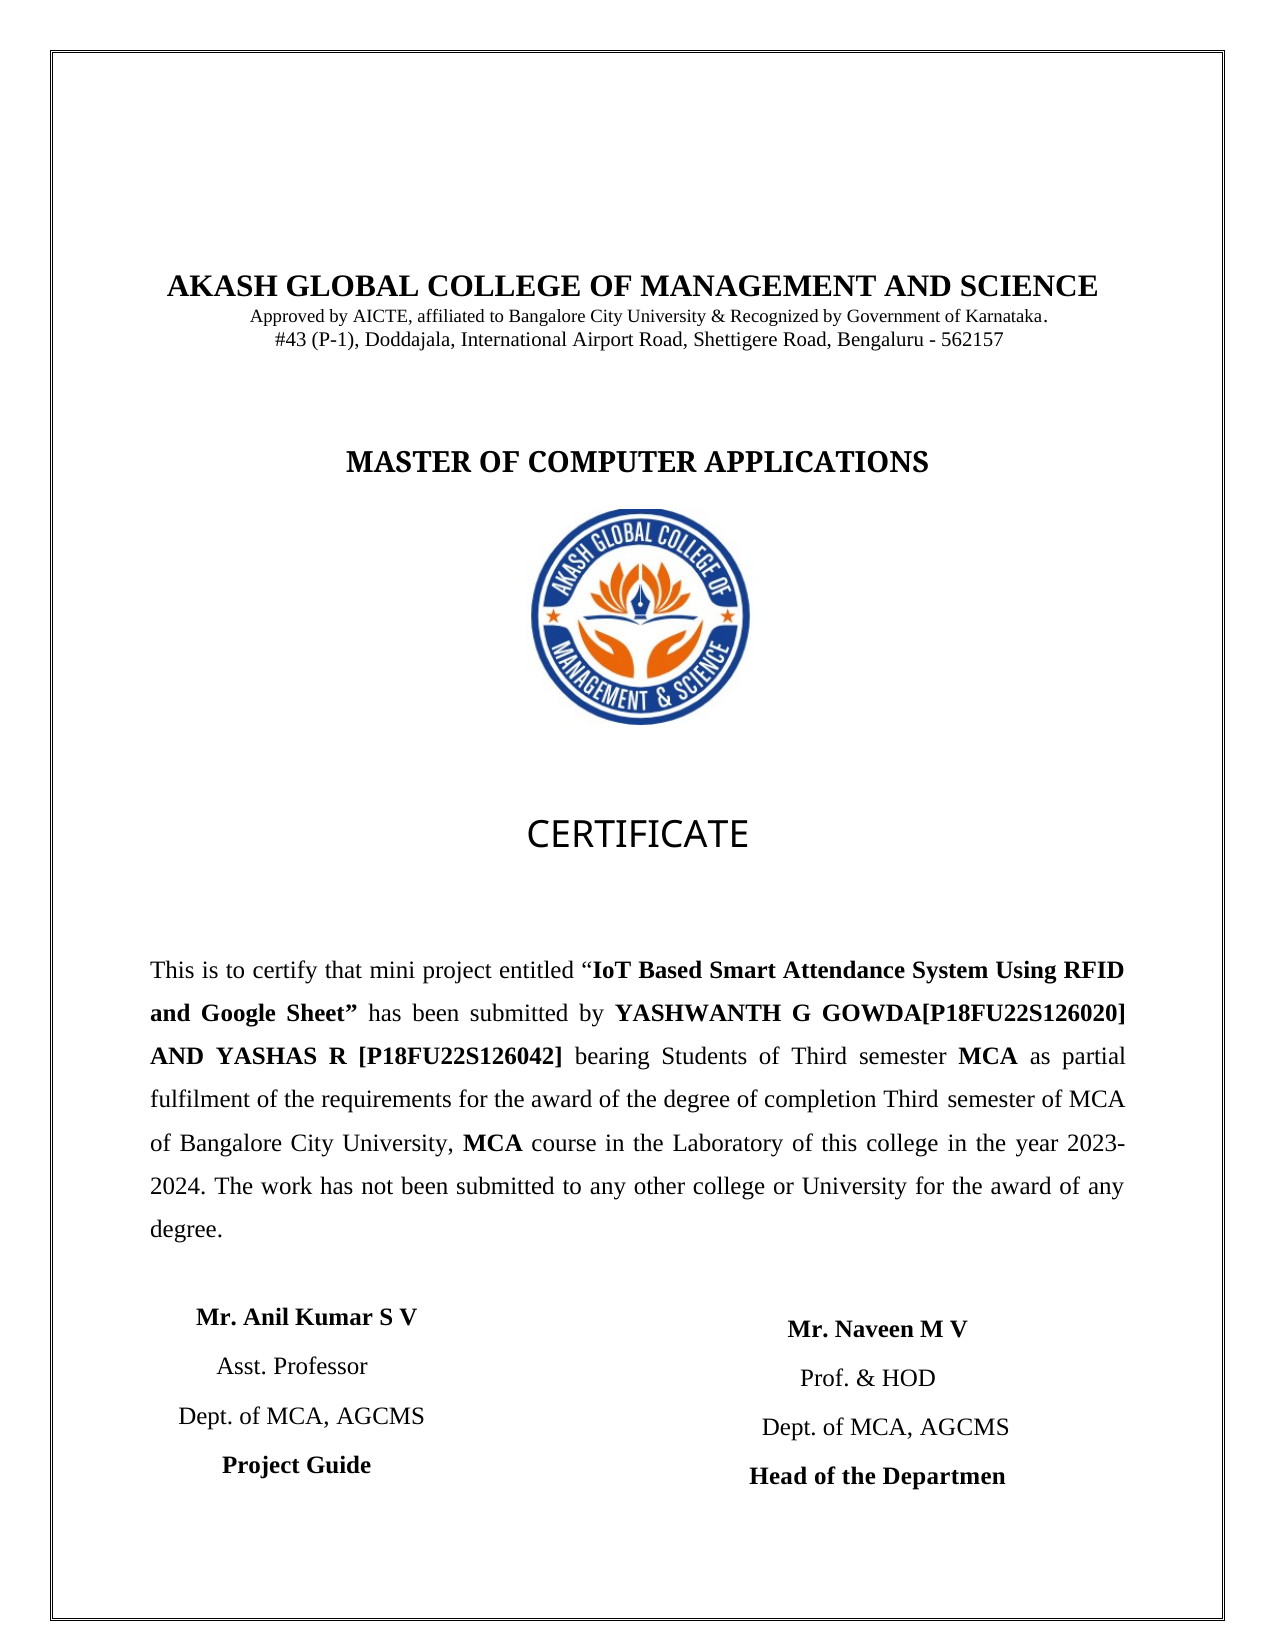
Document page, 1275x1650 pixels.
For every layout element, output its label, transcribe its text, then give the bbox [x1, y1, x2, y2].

picture [525, 509, 756, 725]
text This is to certify that mini project entitled “IoT Based Smart Attendance System Using RFID and Google Sheet” has been submitted by YASHWANTH G GOWDA[P18FU22S126020] AND YASHAS R [P18FU22S126042] bearing Students of Third semester MCA as partial fulfilment of the requirements for the award of the degree of completion Third semester of MCA of Bangalore City University, MCA course in the Laboratory of this college in the year 2023-2024. The work has not been submitted to any other college or University for the award of any degree. [150, 955, 1126, 1243]
text Mr. Naveen M V [787, 1314, 1142, 1343]
text Prof. & HOD [787, 1363, 1142, 1392]
text Head of the Departmen [749, 1461, 1142, 1489]
subtitle MASTER OF COMPUTER APPLICATIONS [165, 441, 1109, 481]
text Mr. Anil Kumar S V [139, 1302, 445, 1331]
text Dept. of MCA, AGCMS [178, 1401, 445, 1429]
text Asst. Professor [216, 1351, 445, 1380]
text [139, 327, 1142, 351]
text Project Guide [178, 1450, 445, 1479]
text CERTIFICATE [165, 807, 1110, 858]
text Dept. of MCA, AGCMS [749, 1412, 1142, 1441]
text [139, 303, 1142, 327]
text AKASH GLOBAL COLLEGE OF MANAGEMENT AND SCIENCE [139, 267, 1109, 303]
